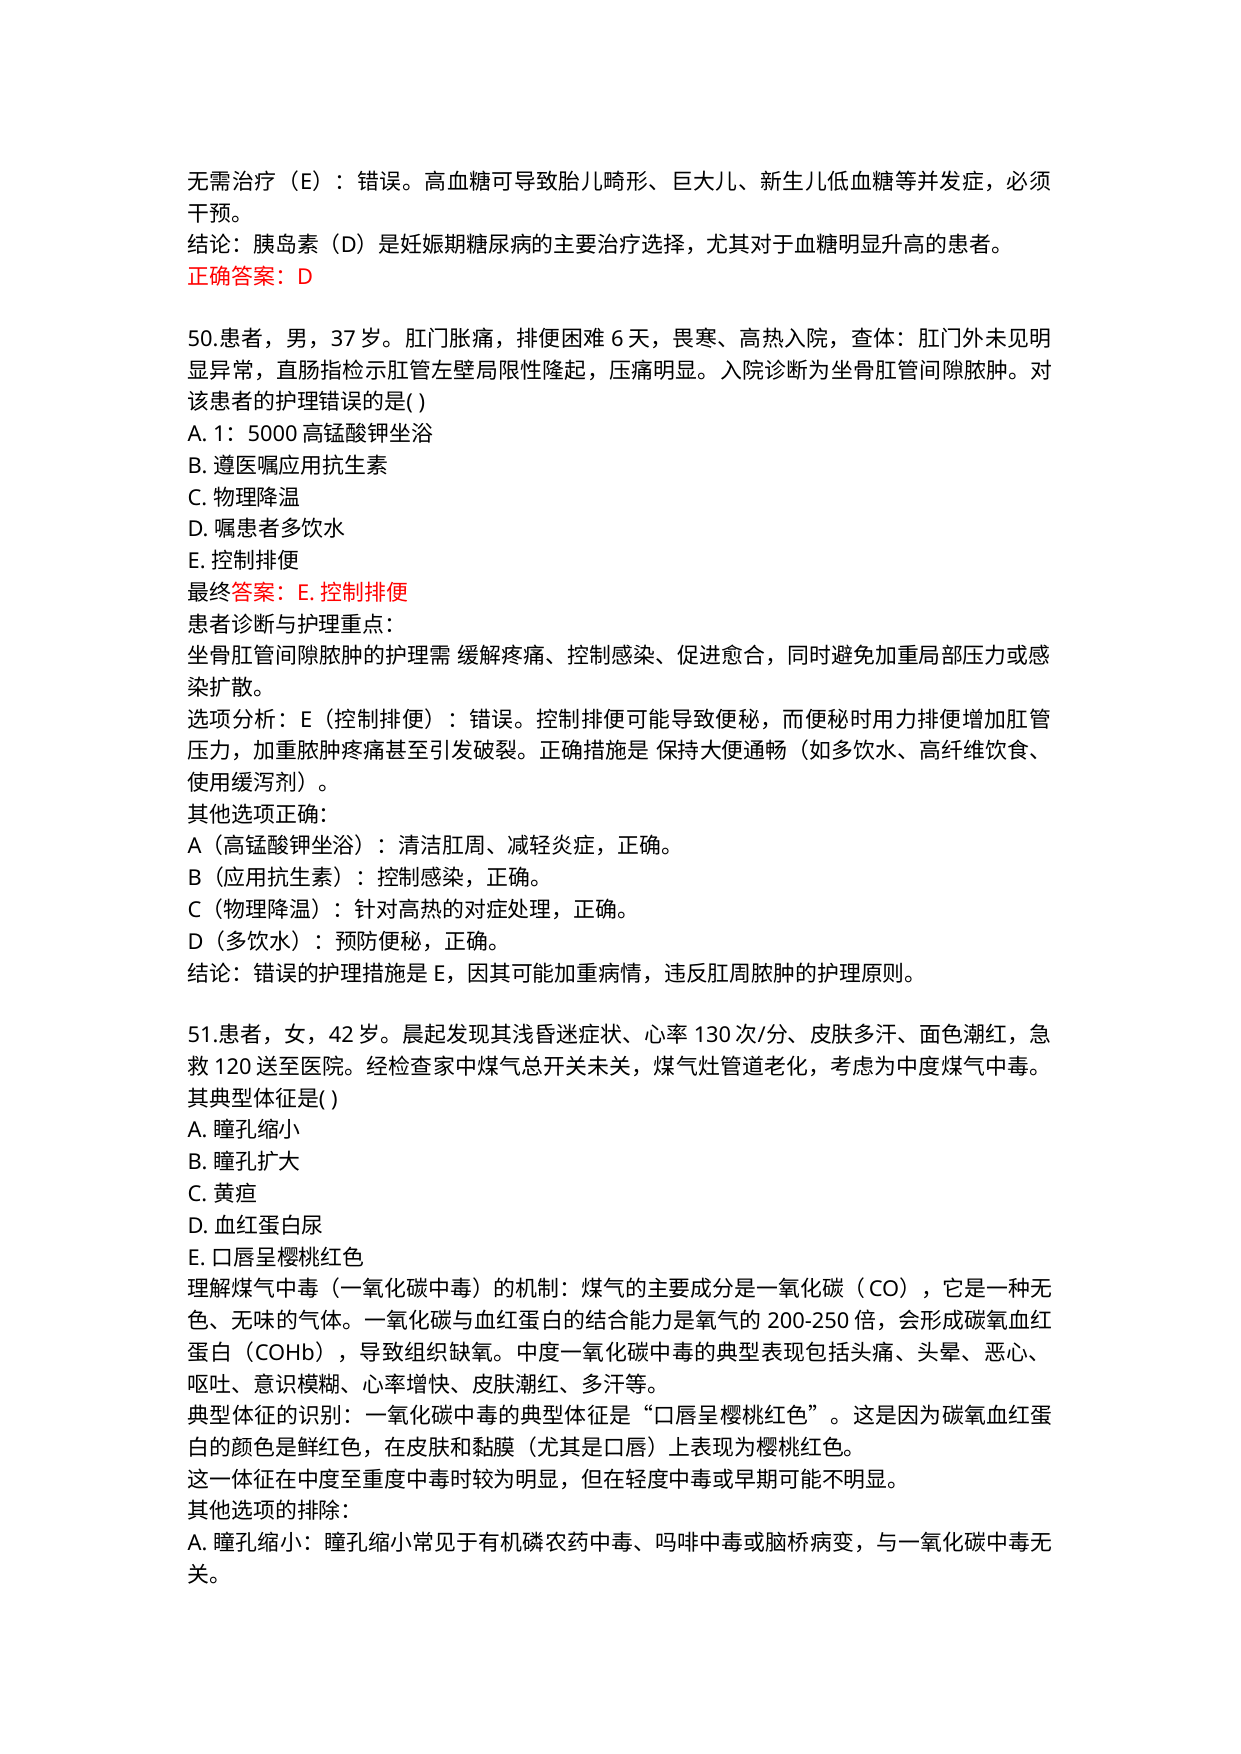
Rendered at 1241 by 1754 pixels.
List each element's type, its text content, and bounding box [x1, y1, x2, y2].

text E. 控制排便 [187, 543, 1053, 575]
text 坐骨肛管间隙脓肿的护理需 缓解疼痛、控制感染、促进愈合，同时避免加重局部压力或感染扩散。 [187, 638, 1053, 702]
text A（高锰酸钾坐浴）：清洁肛周、减轻炎症，正确。 [187, 828, 1053, 860]
text 正确答案：D [187, 259, 1053, 291]
text 其他选项的排除： [187, 1493, 1053, 1525]
text D（多饮水）：预防便秘，正确。 [187, 924, 1053, 956]
text 典型体征的识别：一氧化碳中毒的典型体征是“口唇呈樱桃红色”。这是因为碳氧血红蛋白的颜色是鲜红色，在皮肤和黏膜（尤其是口唇）上表现为樱桃红色。 [187, 1398, 1053, 1462]
text 这一体征在中度至重度中毒时较为明显，但在轻度中毒或早期可能不明显。 [187, 1462, 1053, 1493]
text A. 1：5000高锰酸钾坐浴 [187, 416, 1053, 448]
text E. 口唇呈樱桃红色 [187, 1239, 1053, 1271]
text A. 瞳孔缩小 [187, 1112, 1053, 1144]
text 选项分析：E（控制排便）：错误。控制排便可能导致便秘，而便秘时用力排便增加肛管压力，加重脓肿疼痛甚至引发破裂。正确措施是 保持大便通畅（如多饮水、高纤维饮食、使用缓泻剂）。 [187, 702, 1053, 797]
text C（物理降温）：针对高热的对症处理，正确。 [187, 892, 1053, 924]
text 51.患者，女，42岁。晨起发现其浅昏迷症状、心率130次/分、皮肤多汗、面色潮红，急救120送至医院。经检查家中煤气总开关未关，煤气灶管道老化，考虑为中度煤气中毒。其典型体征是( ) [187, 1017, 1053, 1112]
text 结论：错误的护理措施是 E，因其可能加重病情，违反肛周脓肿的护理原则。 [187, 956, 1053, 987]
text D. 血红蛋白尿 [187, 1208, 1053, 1239]
text D. 嘱患者多饮水 [187, 511, 1053, 543]
text 最终答案：E. 控制排便 [187, 575, 1053, 607]
text B. 遵医嘱应用抗生素 [187, 448, 1053, 479]
text 50.患者，男，37岁。肛门胀痛，排便困难6天，畏寒、高热入院，查体：肛门外未见明显异常，直肠指检示肛管左壁局限性隆起，压痛明显。入院诊断为坐骨肛管间隙脓肿。对该患者的护理错误的是( ) [187, 321, 1053, 416]
text 理解煤气中毒（一氧化碳中毒）的机制：煤气的主要成分是一氧化碳（CO），它是一种无色、无味的气体。一氧化碳与血红蛋白的结合能力是氧气的200-250倍，会形成碳氧血红蛋白（COHb），导致组织缺氧。中度一氧化碳中毒的典型表现包括头痛、头晕、恶心、呕吐、意识模糊、心率增快、皮肤潮红、多汗等。 [187, 1271, 1053, 1398]
text B（应用抗生素）：控制感染，正确。 [187, 860, 1053, 892]
text 无需治疗（E）：错误。高血糖可导致胎儿畸形、巨大儿、新生儿低血糖等并发症，必须干预。 [179, 162, 1061, 227]
text A. 瞳孔缩小：瞳孔缩小常见于有机磷农药中毒、吗啡中毒或脑桥病变，与一氧化碳中毒无关。 [187, 1525, 1053, 1588]
text C. 黄疸 [187, 1176, 1053, 1208]
text 患者诊断与护理重点： [187, 607, 1053, 638]
text B. 瞳孔扩大 [187, 1144, 1053, 1176]
text C. 物理降温 [187, 479, 1053, 511]
text 结论：胰岛素（D）是妊娠期糖尿病的主要治疗选择，尤其对于血糖明显升高的患者。 [187, 227, 1053, 259]
text 其他选项正确： [187, 797, 1053, 828]
